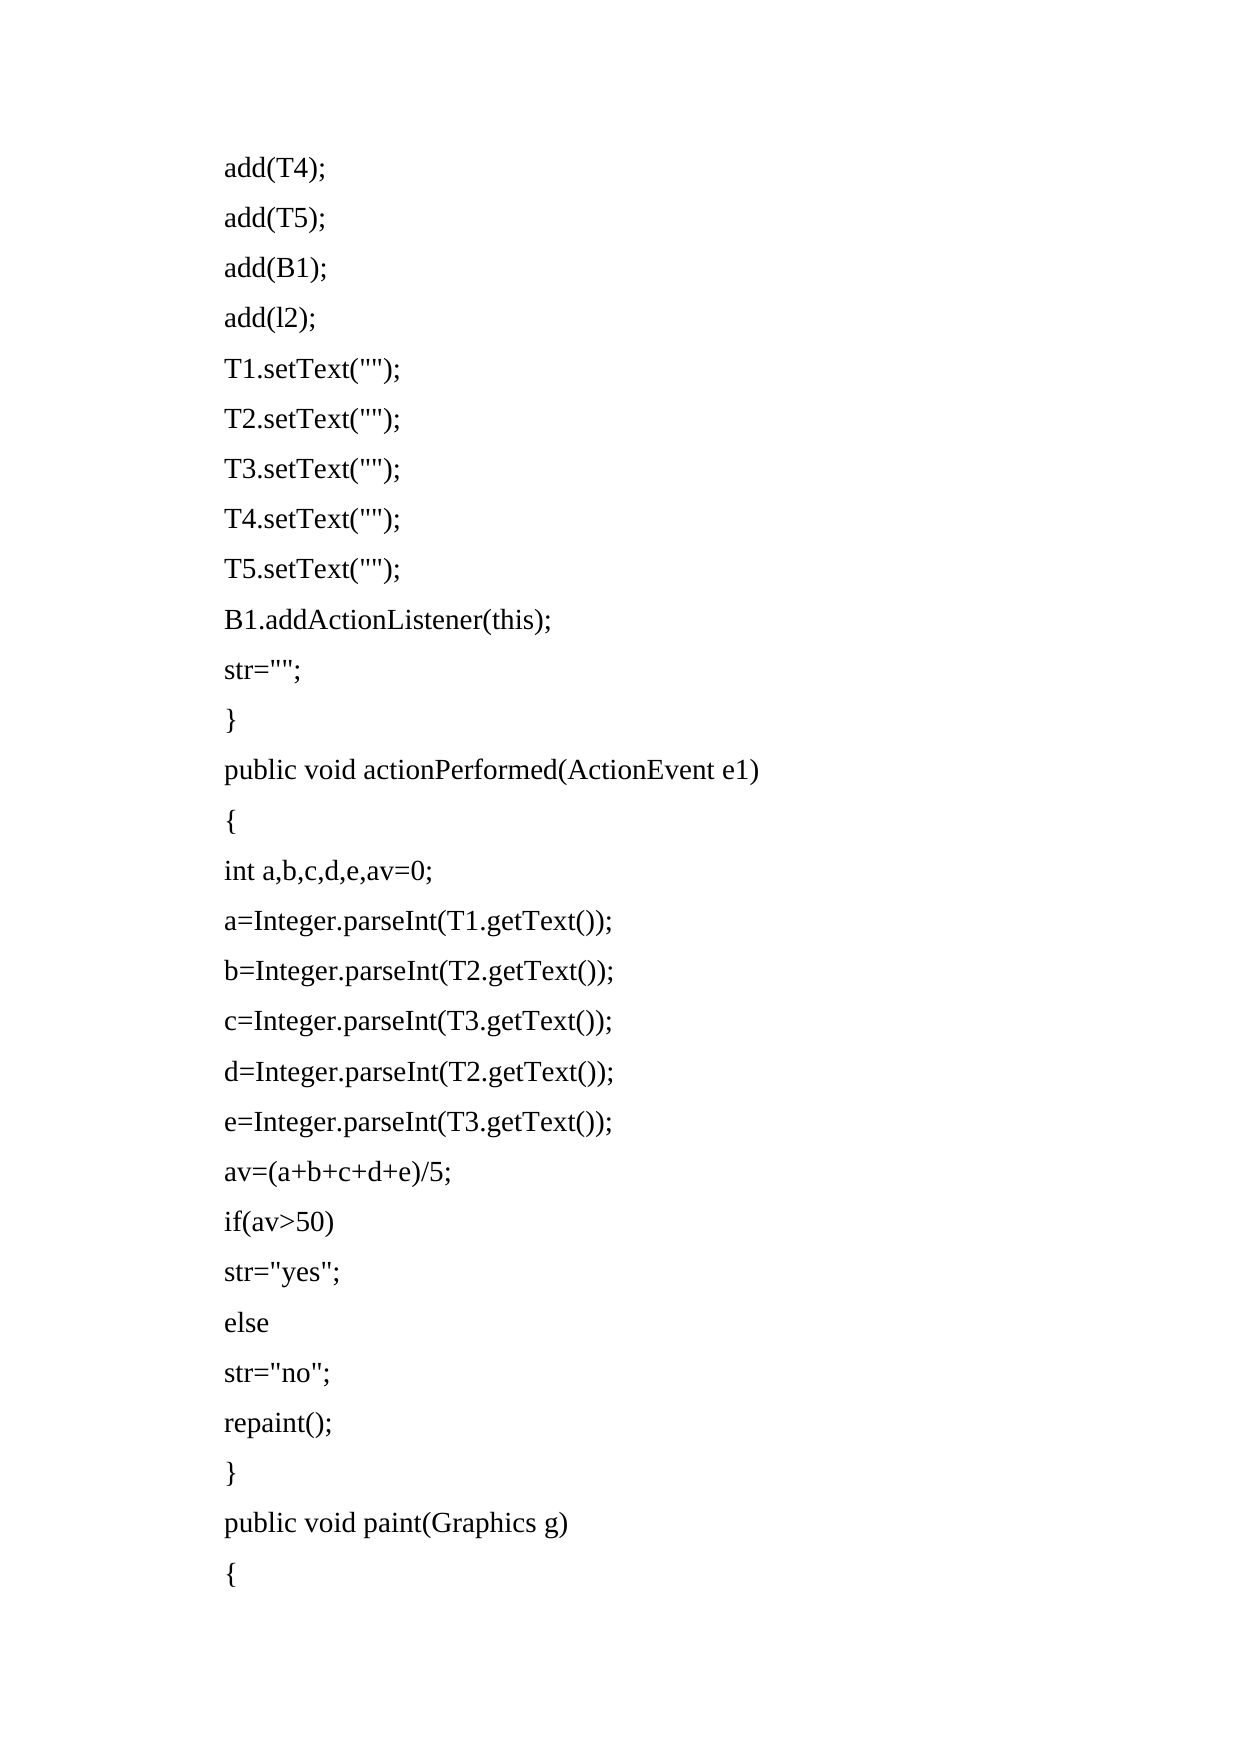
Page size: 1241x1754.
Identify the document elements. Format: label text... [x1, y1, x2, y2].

text T2.setText(""); [150, 401, 1107, 434]
text add(B1); [150, 250, 1107, 284]
text { [150, 803, 1107, 836]
text a=Integer.parseInt(T1.getText()); [150, 903, 1107, 937]
text add(T4); [150, 150, 1107, 183]
text } [150, 702, 1107, 736]
text add(T5); [150, 200, 1107, 234]
text str=""; [150, 652, 1107, 686]
text str="yes"; [150, 1254, 1107, 1288]
text B1.addActionListener(this); [150, 602, 1107, 635]
text T5.setText(""); [150, 552, 1107, 585]
text T4.setText(""); [150, 501, 1107, 535]
text b=Integer.parseInt(T2.getText()); [150, 953, 1107, 987]
text if(av>50) [150, 1204, 1107, 1238]
text int a,b,c,d,e,av=0; [150, 853, 1107, 886]
text add(l2); [150, 301, 1107, 334]
text T3.setText(""); [150, 451, 1107, 485]
text d=Integer.parseInt(T2.getText()); [150, 1054, 1107, 1087]
text public void actionPerformed(ActionEvent e1) [150, 752, 1107, 786]
text repaint(); [150, 1405, 1107, 1439]
text str="no"; [150, 1355, 1107, 1388]
text T1.setText(""); [150, 351, 1107, 384]
text c=Integer.parseInt(T3.getText()); [150, 1003, 1107, 1037]
text e=Integer.parseInt(T3.getText()); [150, 1104, 1107, 1137]
text else [150, 1305, 1107, 1338]
text { [150, 1556, 1107, 1589]
text av=(a+b+c+d+e)/5; [150, 1154, 1107, 1188]
text public void paint(Graphics g) [150, 1506, 1107, 1539]
text } [150, 1455, 1107, 1489]
